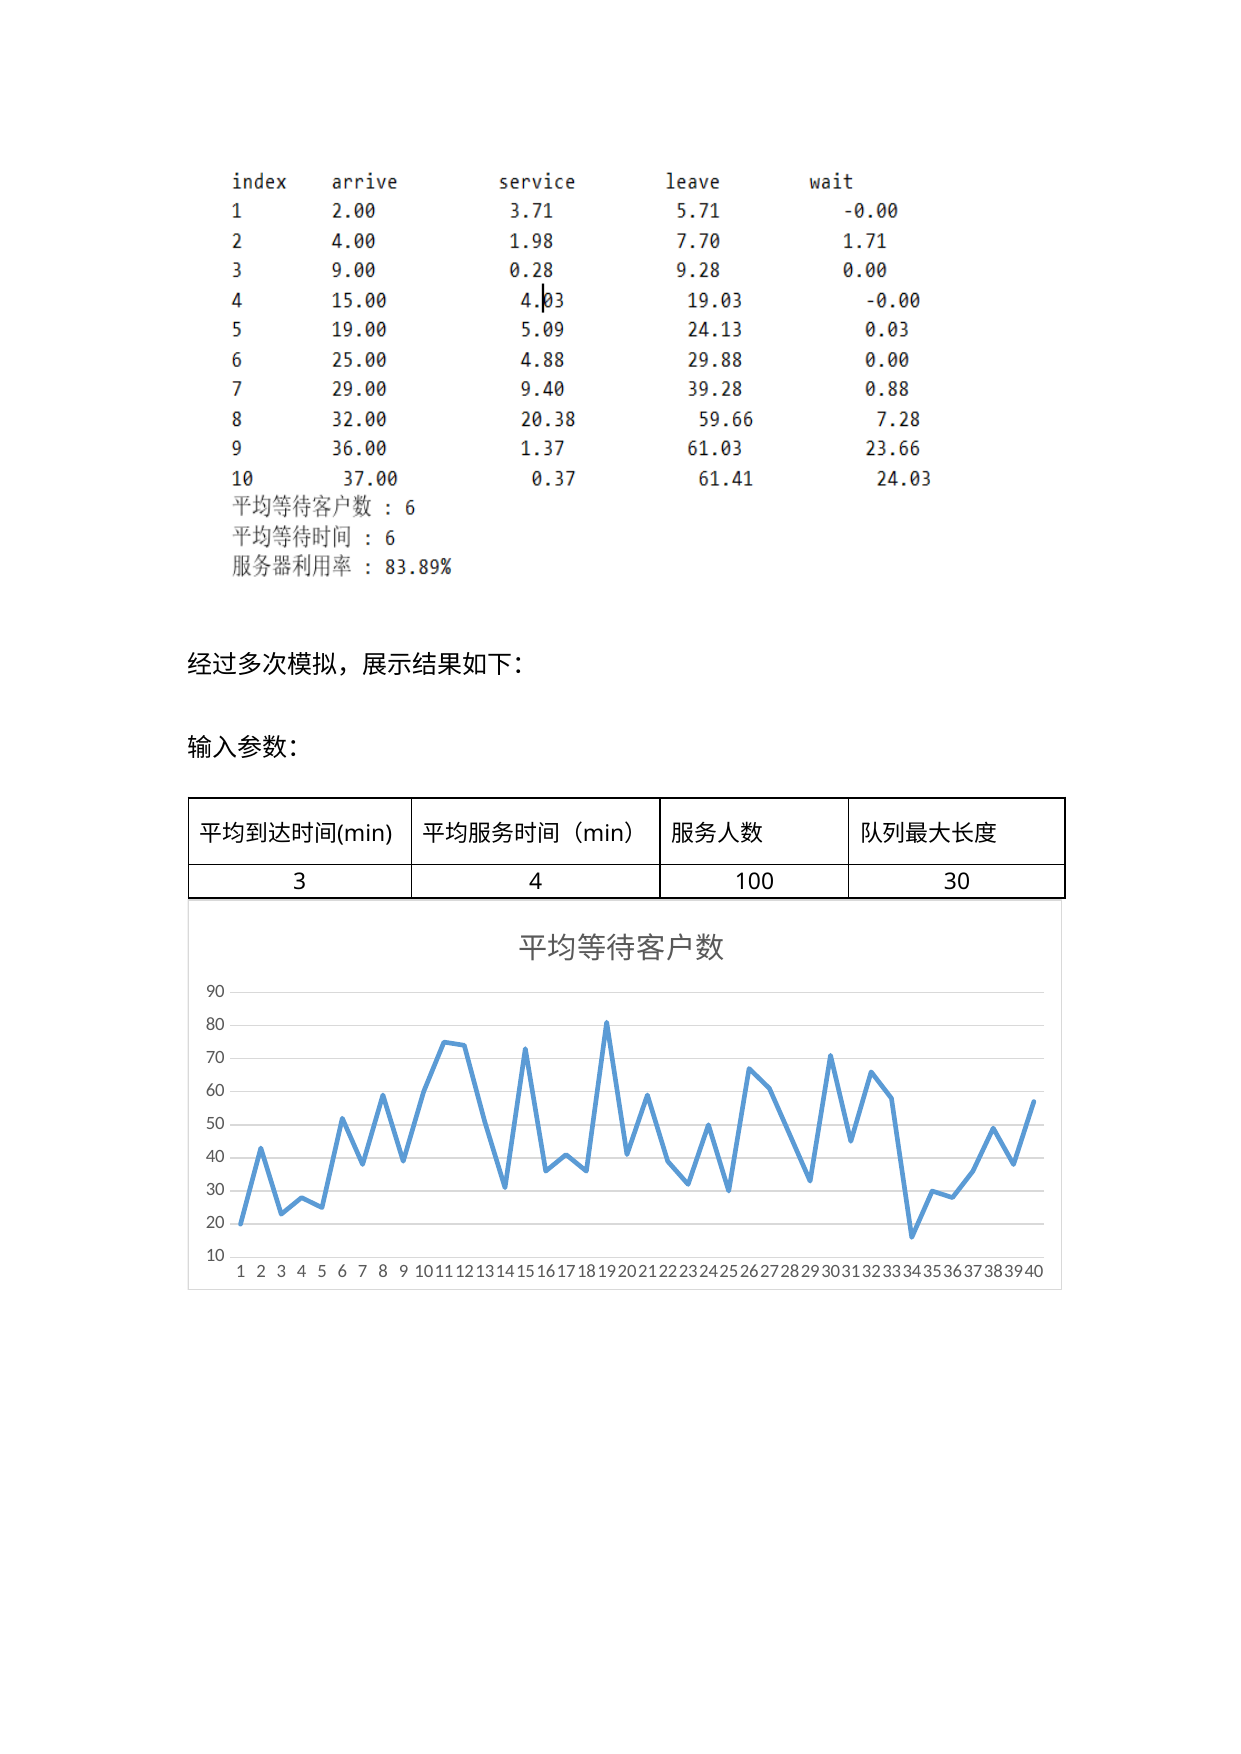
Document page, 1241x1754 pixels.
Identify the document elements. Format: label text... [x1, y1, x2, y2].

table_header 平均到达时间(min) [189, 799, 411, 864]
table_header 队列最大长度 [849, 799, 1064, 864]
table_cell 100 [661, 865, 848, 897]
text 经过多次模拟，展示结果如下： [187, 630, 1053, 695]
table_cell 4 [412, 865, 659, 897]
picture [224, 162, 1090, 586]
table_header 平均服务时间（min） [412, 799, 659, 864]
table_header 服务人数 [661, 799, 848, 864]
table_cell 3 [189, 865, 411, 897]
table_cell 30 [849, 865, 1064, 897]
text 输入参数： [187, 713, 1053, 778]
